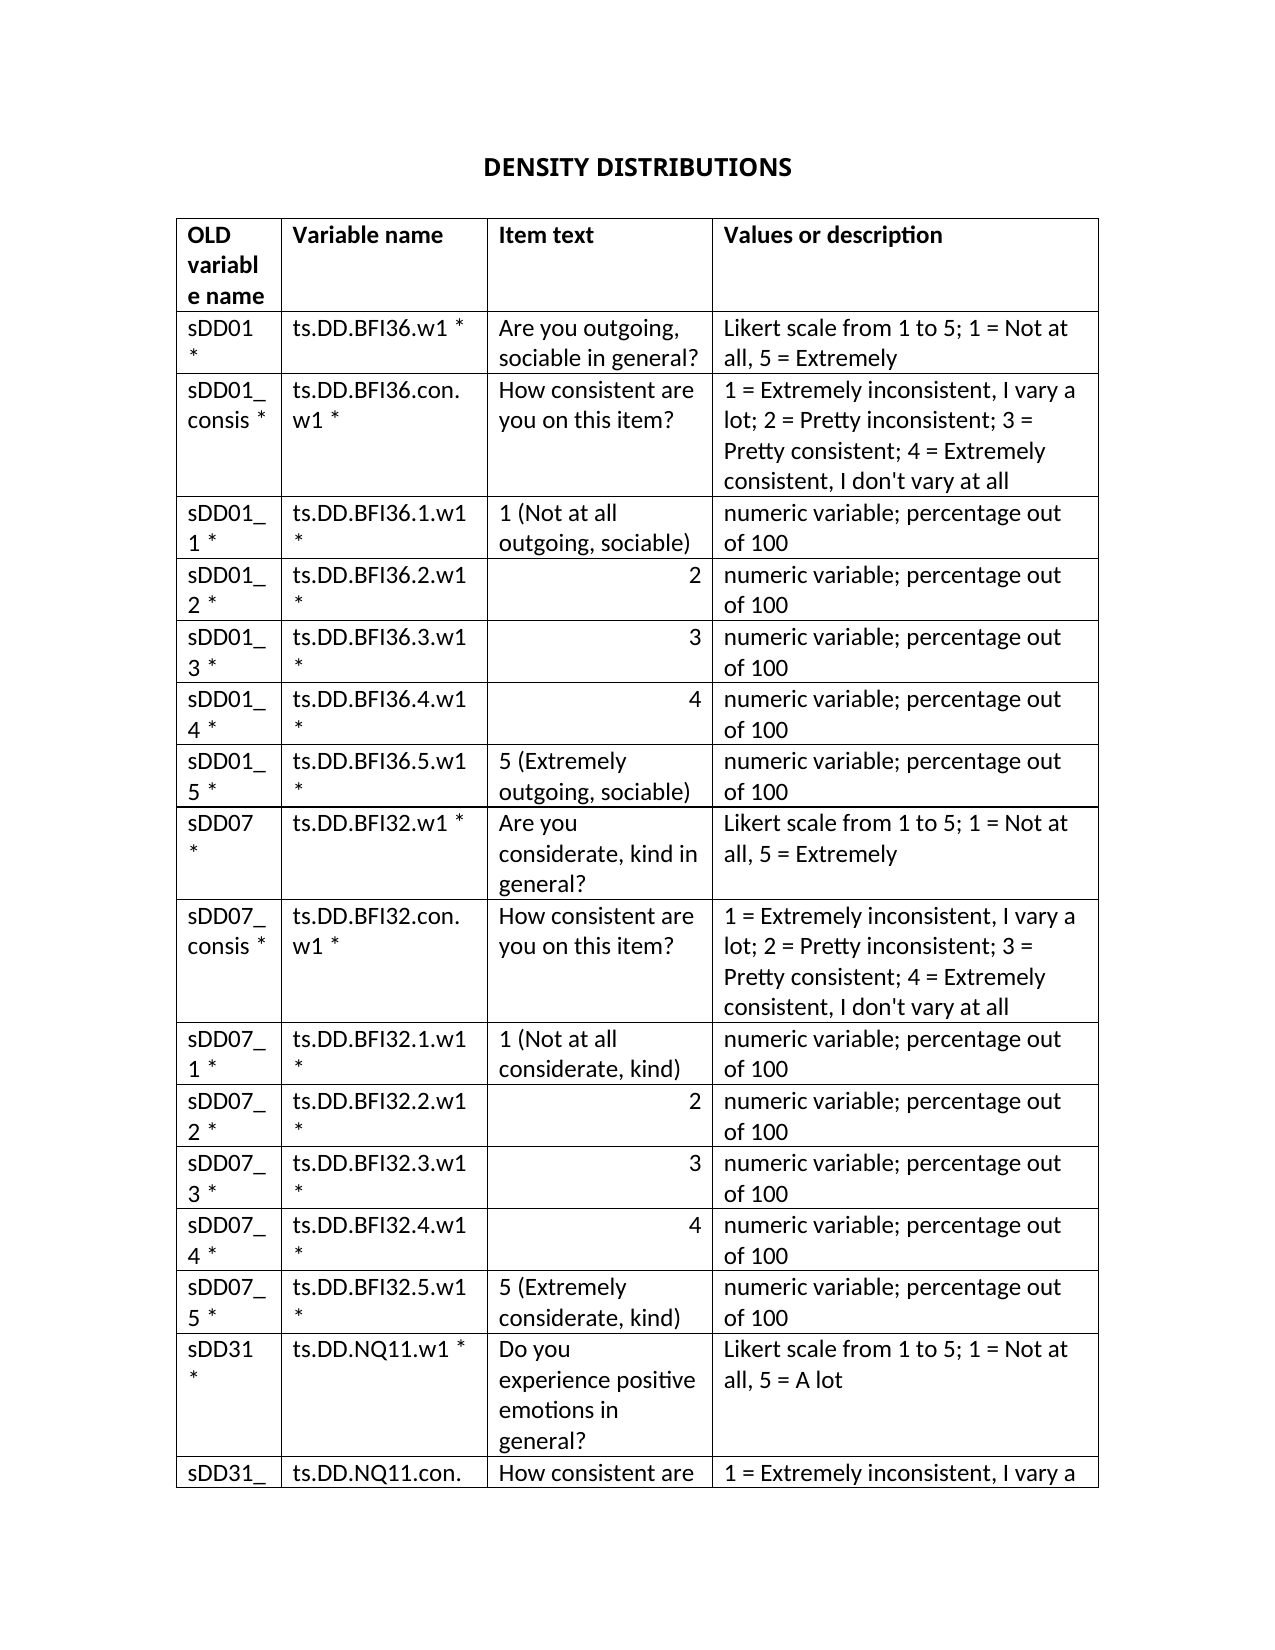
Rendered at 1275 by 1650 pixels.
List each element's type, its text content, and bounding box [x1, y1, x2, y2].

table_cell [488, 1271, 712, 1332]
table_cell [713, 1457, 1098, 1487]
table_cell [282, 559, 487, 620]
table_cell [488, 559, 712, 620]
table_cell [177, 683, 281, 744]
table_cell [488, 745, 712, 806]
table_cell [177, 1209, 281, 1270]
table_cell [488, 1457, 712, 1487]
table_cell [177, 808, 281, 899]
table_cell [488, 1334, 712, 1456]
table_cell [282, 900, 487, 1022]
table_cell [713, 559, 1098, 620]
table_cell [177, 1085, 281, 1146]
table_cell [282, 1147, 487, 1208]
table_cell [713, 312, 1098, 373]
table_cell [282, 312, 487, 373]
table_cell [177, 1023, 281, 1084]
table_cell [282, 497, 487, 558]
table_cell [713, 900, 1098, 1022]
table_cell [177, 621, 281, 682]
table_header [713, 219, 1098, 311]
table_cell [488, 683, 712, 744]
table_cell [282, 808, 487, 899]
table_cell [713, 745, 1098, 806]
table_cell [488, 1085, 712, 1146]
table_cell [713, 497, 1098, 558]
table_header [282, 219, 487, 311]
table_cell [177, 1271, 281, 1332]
text DENSITY DISTRIBUTIONS [187, 150, 1087, 184]
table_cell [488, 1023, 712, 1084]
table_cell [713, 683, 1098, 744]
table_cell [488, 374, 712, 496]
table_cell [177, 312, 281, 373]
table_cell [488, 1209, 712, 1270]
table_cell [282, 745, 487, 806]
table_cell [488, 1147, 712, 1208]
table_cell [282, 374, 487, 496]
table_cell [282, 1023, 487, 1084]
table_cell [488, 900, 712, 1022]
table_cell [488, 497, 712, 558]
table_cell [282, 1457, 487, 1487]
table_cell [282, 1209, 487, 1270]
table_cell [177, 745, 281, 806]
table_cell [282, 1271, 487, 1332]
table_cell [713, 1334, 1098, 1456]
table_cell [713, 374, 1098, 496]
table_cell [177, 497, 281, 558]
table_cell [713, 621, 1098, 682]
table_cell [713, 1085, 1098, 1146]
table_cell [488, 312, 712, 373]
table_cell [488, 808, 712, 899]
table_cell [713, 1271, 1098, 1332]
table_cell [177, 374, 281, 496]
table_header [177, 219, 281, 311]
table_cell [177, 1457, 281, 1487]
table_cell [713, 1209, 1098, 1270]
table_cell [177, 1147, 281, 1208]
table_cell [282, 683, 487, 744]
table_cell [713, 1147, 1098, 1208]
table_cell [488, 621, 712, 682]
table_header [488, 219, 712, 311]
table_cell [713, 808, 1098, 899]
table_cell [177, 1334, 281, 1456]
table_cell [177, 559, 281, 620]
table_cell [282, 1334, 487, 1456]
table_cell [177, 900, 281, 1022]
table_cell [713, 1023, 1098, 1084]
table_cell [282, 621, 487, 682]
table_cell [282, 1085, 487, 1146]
